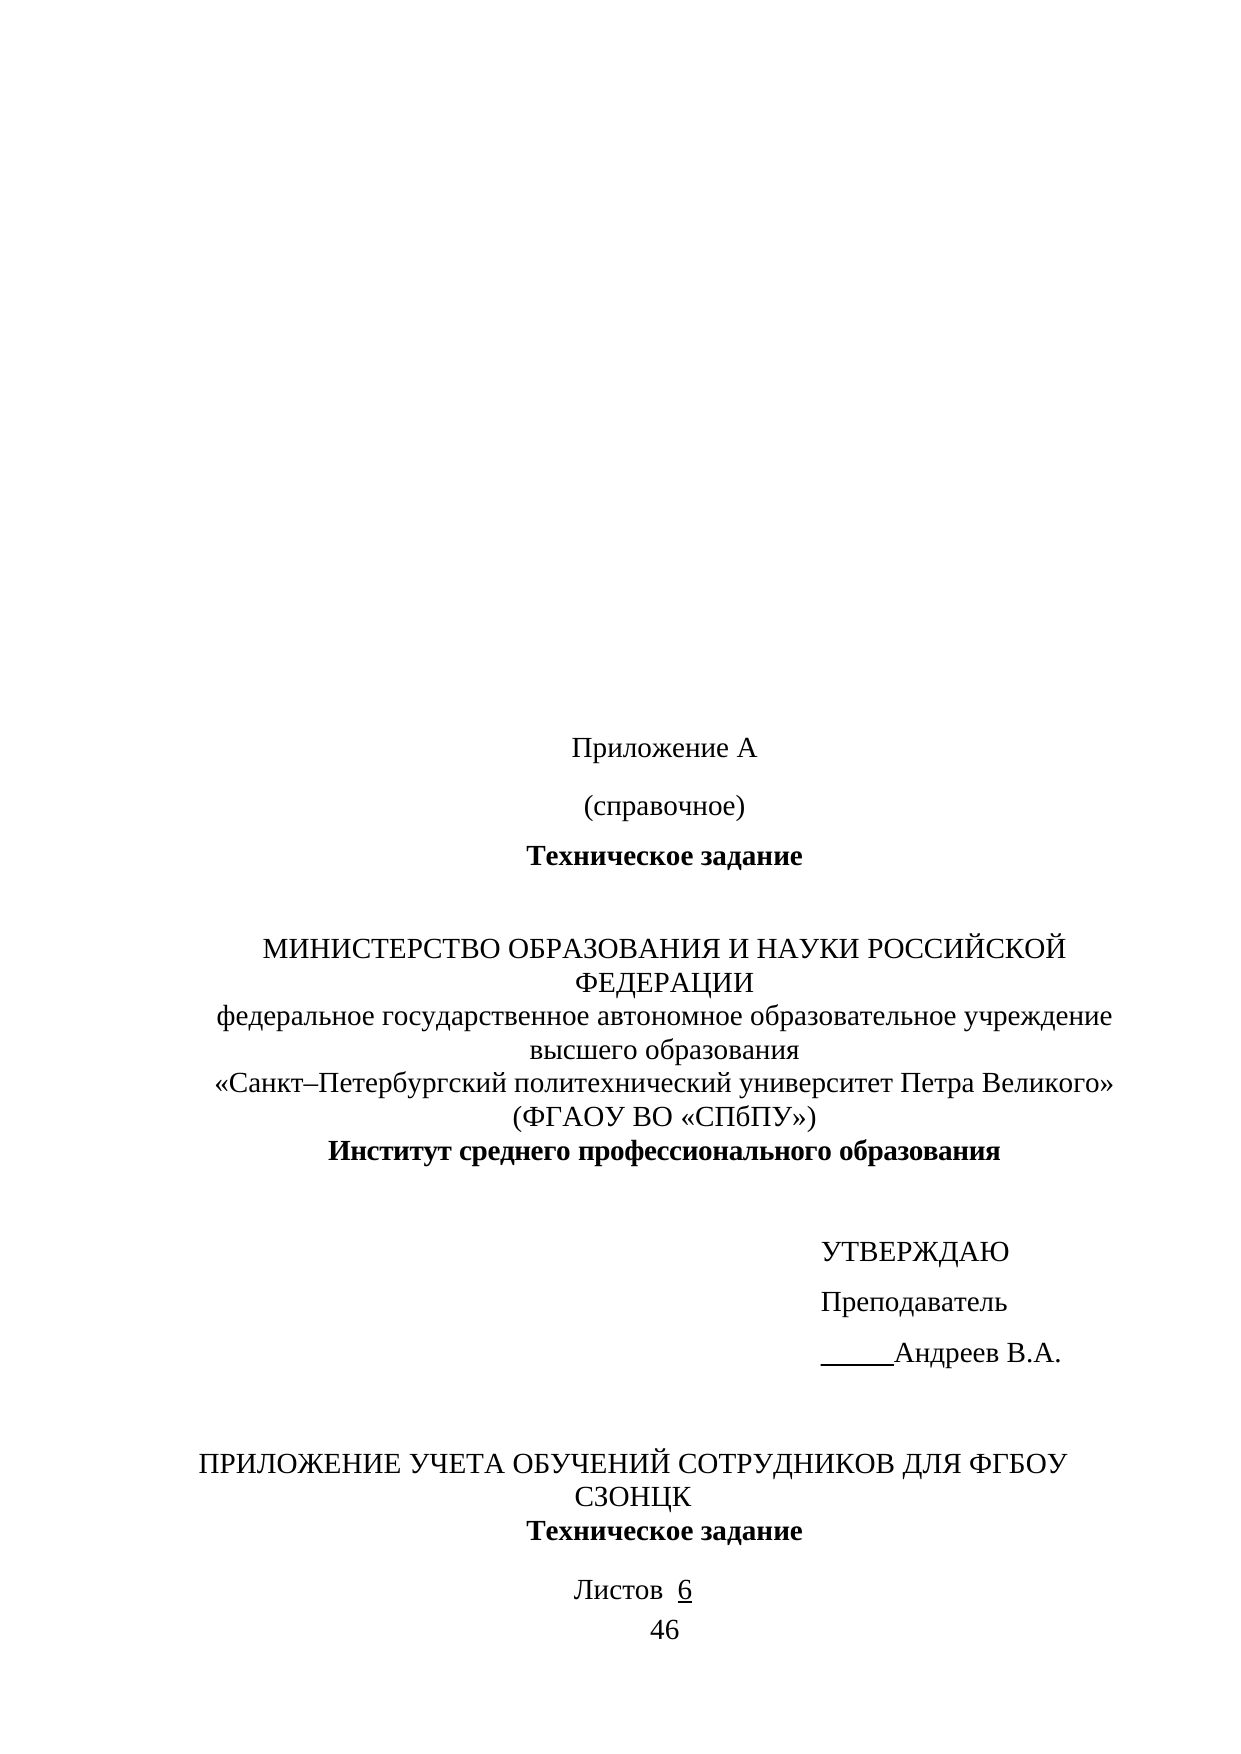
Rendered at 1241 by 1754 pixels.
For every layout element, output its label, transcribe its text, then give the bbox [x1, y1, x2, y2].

text Листов 6 [177, 1572, 1088, 1606]
text Техническое задание [177, 838, 1152, 872]
subtitle Приложение А [177, 731, 1152, 764]
text Институт среднего профессионального образования [177, 1133, 1152, 1166]
text «Санкт–Петербургский политехнический университет Петра Великого» (ФГАОУ ВО «СПбПУ») [177, 1066, 1152, 1133]
text ПРИЛОЖЕНИЕ УЧЕТА ОБУЧЕНИЙ СОТРУДНИКОВ ДЛЯ ФГБОУ СЗОНЦК [177, 1446, 1088, 1513]
text МИНИСТЕРСТВО ОБРАЗОВАНИЯ И НАУКИ РОССИЙСКОЙ ФЕДЕРАЦИИ [177, 931, 1152, 998]
text Техническое задание [177, 1513, 1152, 1546]
text _____Андреев В.А. [821, 1335, 1070, 1368]
text федеральное государственное автономное образовательное учреждение высшего образования [177, 998, 1152, 1066]
text Преподаватель [821, 1284, 1152, 1318]
text (справочное) [177, 788, 1151, 821]
text УТВЕРЖДАЮ [821, 1234, 1152, 1268]
